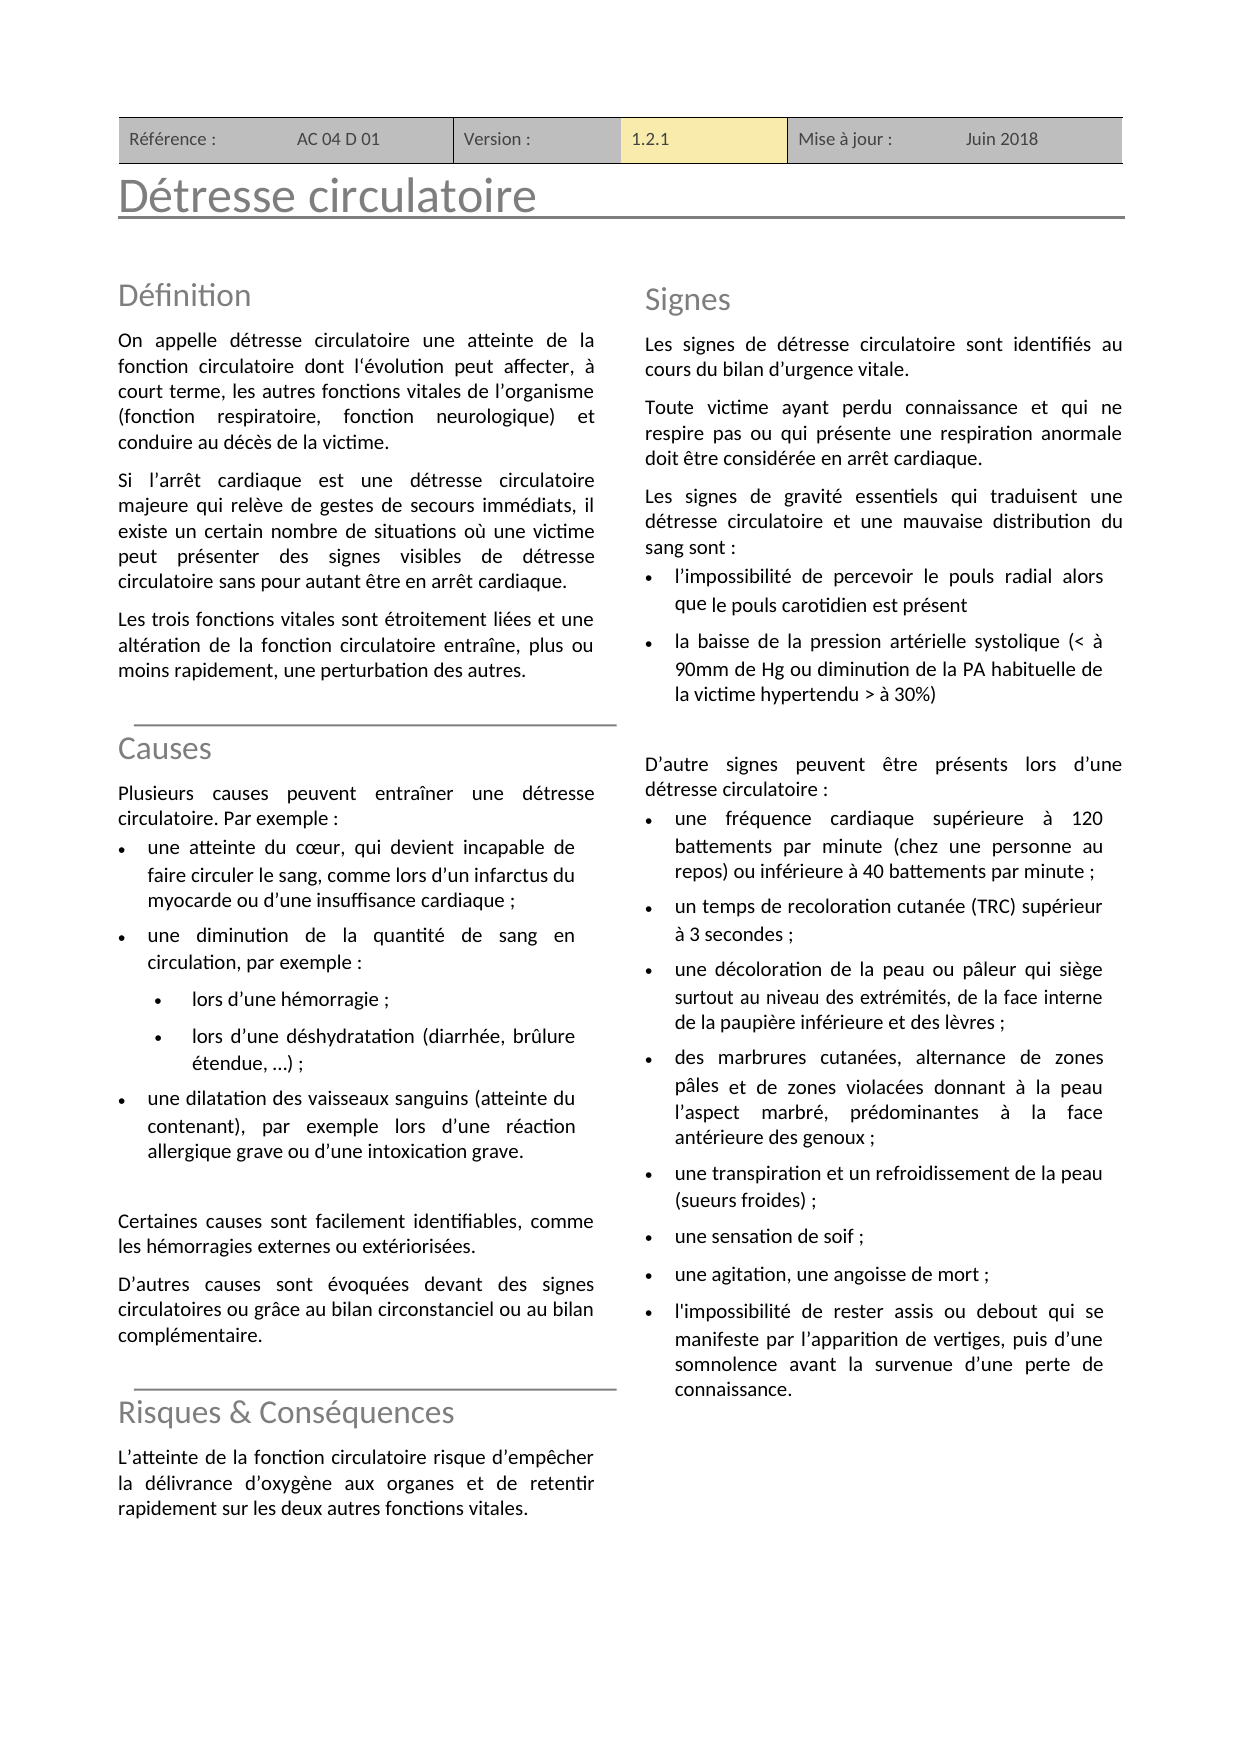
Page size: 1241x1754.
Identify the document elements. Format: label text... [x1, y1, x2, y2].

text Toute victime ayant perdu connaissance et qui ne respire pas ou qui présente une respiration anormale doit être considérée en arrêt cardiaque. [645, 394, 1122, 471]
list lors d’une hémorragie ; [154, 986, 595, 1014]
text Les signes de gravité essentiels qui traduisent une détresse circulatoire et une mauvaise distribution du sang sont : [645, 483, 1123, 559]
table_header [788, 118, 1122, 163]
text On appelle détresse circulatoire une atteinte de la fonction circulatoire dont l‘évolution peut affecter, à court terme, les autres fonctions vitales de l’organisme (fonction respiratoire, fonction neurologique) et conduire au décès de la victime. [118, 327, 595, 454]
text D’autre signes peuvent être présents lors d’une détresse circulatoire : [645, 751, 1122, 802]
list une dilatation des vaisseaux sanguins (atteinte du contenant), par exemple lors d’une réaction allergique grave ou d’une intoxication grave. [118, 1086, 576, 1164]
text Plusieurs causes peuvent entraîner une détresse circulatoire. Par exemple : [118, 780, 595, 831]
subtitle Détresse circulatoire [118, 164, 1240, 224]
list la baisse de la pression artérielle systolique (< à 90mm de Hg ou diminution de la PA habituelle de la victime hypertendu > à 30%) [645, 629, 1103, 707]
list l'impossibilité de rester assis ou debout qui se manifeste par l’apparition de vertiges, puis d’une somnolence avant la survenue d’une perte de connaissance. [645, 1299, 1104, 1401]
list l’impossibilité de percevoir le pouls radial alors que le pouls carotidien est présent [645, 564, 1104, 618]
subtitle Définition [118, 274, 595, 315]
text Certaines causes sont facilement identifiables, comme les hémorragies externes ou extériorisées. [118, 1208, 595, 1259]
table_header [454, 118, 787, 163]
subtitle Risques & Conséquences [118, 1391, 595, 1432]
text Si l’arrêt cardiaque est une détresse circulatoire majeure qui relève de gestes de secours immédiats, il existe un certain nombre de situations où une victime peut présenter des signes visibles de détresse circulatoire sans pour autant être en arrêt cardiaque. [118, 467, 595, 594]
list lors d’une déshydratation (diarrhée, brûlure étendue, …) ; [154, 1024, 576, 1076]
list une transpiration et un refroidissement de la peau (sueurs froides) ; [645, 1161, 1103, 1212]
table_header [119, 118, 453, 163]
text L’atteinte de la fonction circulatoire risque d’empêcher la délivrance d’oxygène aux organes et de retentir rapidement sur les deux autres fonctions vitales. [118, 1444, 595, 1521]
list une agitation, une angoisse de mort ; [645, 1261, 1240, 1289]
list des marbrures cutanées, alternance de zones pâles et de zones violacées donnant à la peau l’aspect marbré, prédominantes à la face antérieure des genoux ; [645, 1045, 1103, 1150]
list une diminution de la quantité de sang en circulation, par exemple : [118, 923, 575, 975]
text Les signes de détresse circulatoire sont identifiés au cours du bilan d’urgence vitale. [645, 331, 1122, 382]
list un temps de recoloration cutanée (TRC) supérieur à 3 secondes ; [645, 895, 1103, 946]
text D’autres causes sont évoquées devant des signes circulatoires ou grâce au bilan circonstanciel ou au bilan complémentaire. [118, 1271, 595, 1347]
subtitle Causes [118, 727, 595, 768]
text Les trois fonctions vitales sont étroitement liées et une altération de la fonction circulatoire entraîne, plus ou moins rapidement, une perturbation des autres. [118, 607, 595, 683]
list une décoloration de la peau ou pâleur qui siège surtout au niveau des extrémités, de la face interne de la paupière inférieure et des lèvres ; [645, 957, 1103, 1034]
list une fréquence cardiaque supérieure à 120 battements par minute (chez une personne au repos) ou inférieure à 40 battements par minute ; [645, 806, 1103, 884]
subtitle Signes [645, 278, 1240, 318]
list une atteinte du cœur, qui devient incapable de faire circuler le sang, comme lors d’un infarctus du myocarde ou d’une insuffisance cardiaque ; [118, 835, 576, 913]
list une sensation de soif ; [645, 1223, 1240, 1251]
